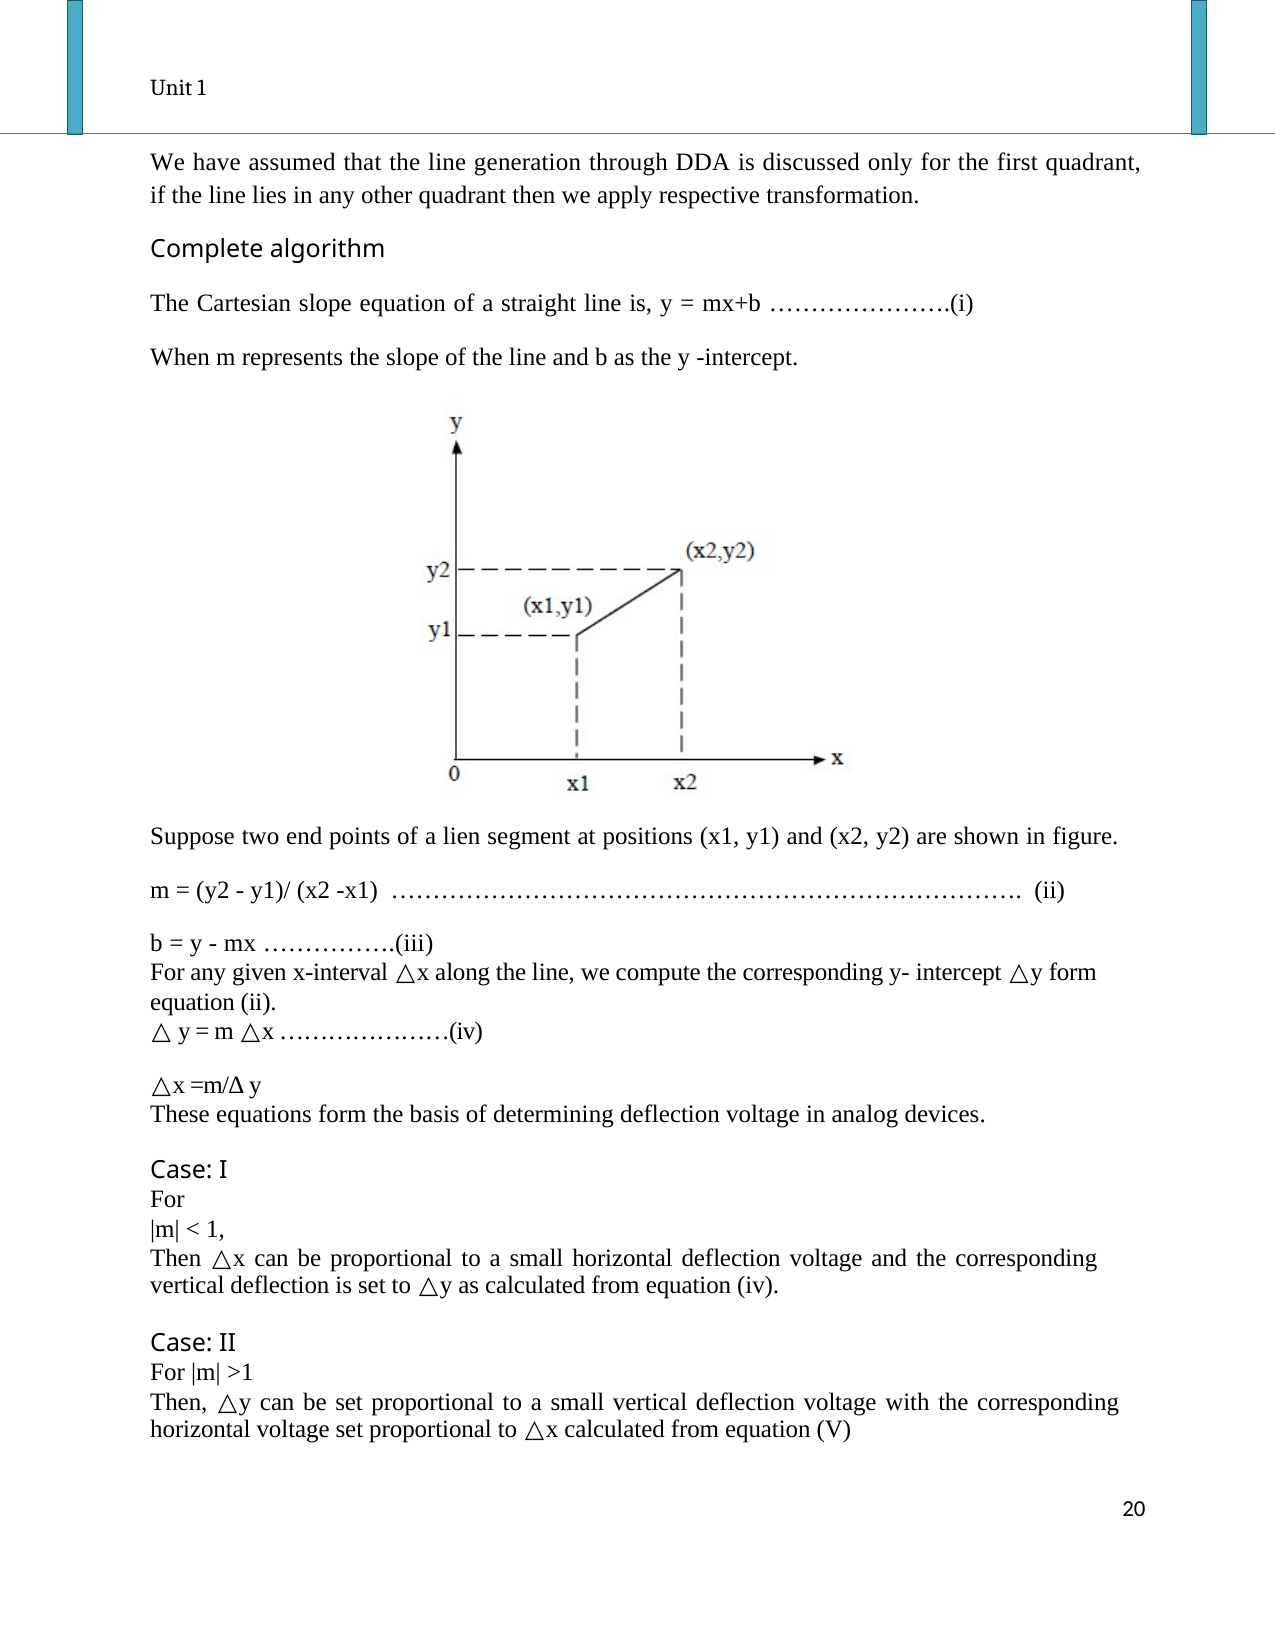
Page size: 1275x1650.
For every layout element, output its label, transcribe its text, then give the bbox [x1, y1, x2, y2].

text For any given x-interval △x along the line, we compute the corresponding y- intercept △y form equation (ii). [150, 957, 1097, 1016]
text Suppose two end points of a lien segment at positions (x1, y1) and (x2, y2) are shown in figure. m = (y2 - y1)/ (x2 -x1) …………………………………………………………………. (ii) [150, 801, 1127, 909]
text Then, △y can be set proportional to a small vertical deflection voltage with the corresponding horizontal voltage set proportional to △x calculated from equation (V) [150, 1388, 1120, 1443]
text △x =m/Δ y [150, 1070, 1145, 1099]
text Complete algorithm [150, 235, 1145, 263]
text We have assumed that the line generation through DDA is discussed only for the first quadrant, if the line lies in any other quadrant then we apply respective transformation. [150, 143, 1144, 210]
text These equations form the basis of determining deflection voltage in analog devices. [150, 1099, 1145, 1128]
text For [150, 1185, 1145, 1214]
text For |m| >1 [150, 1358, 1145, 1387]
text |m| < 1, [150, 1214, 1145, 1243]
text The Cartesian slope equation of a straight line is, y = mx+b ………………….(i) When m represents the slope of the line and b as the y -intercept. [150, 268, 975, 376]
picture [421, 398, 857, 799]
text △ y = m △x …………………(iv) [150, 1016, 1145, 1045]
text b = y - mx …………….(iii) [150, 928, 1145, 957]
text Case: II [150, 1329, 1145, 1357]
text Then △x can be proportional to a small horizontal deflection voltage and the corresponding vertical deflection is set to △y as calculated from equation (iv). [150, 1245, 1098, 1299]
text Unit 1 [150, 74, 1145, 100]
text Case: I [150, 1156, 1145, 1184]
